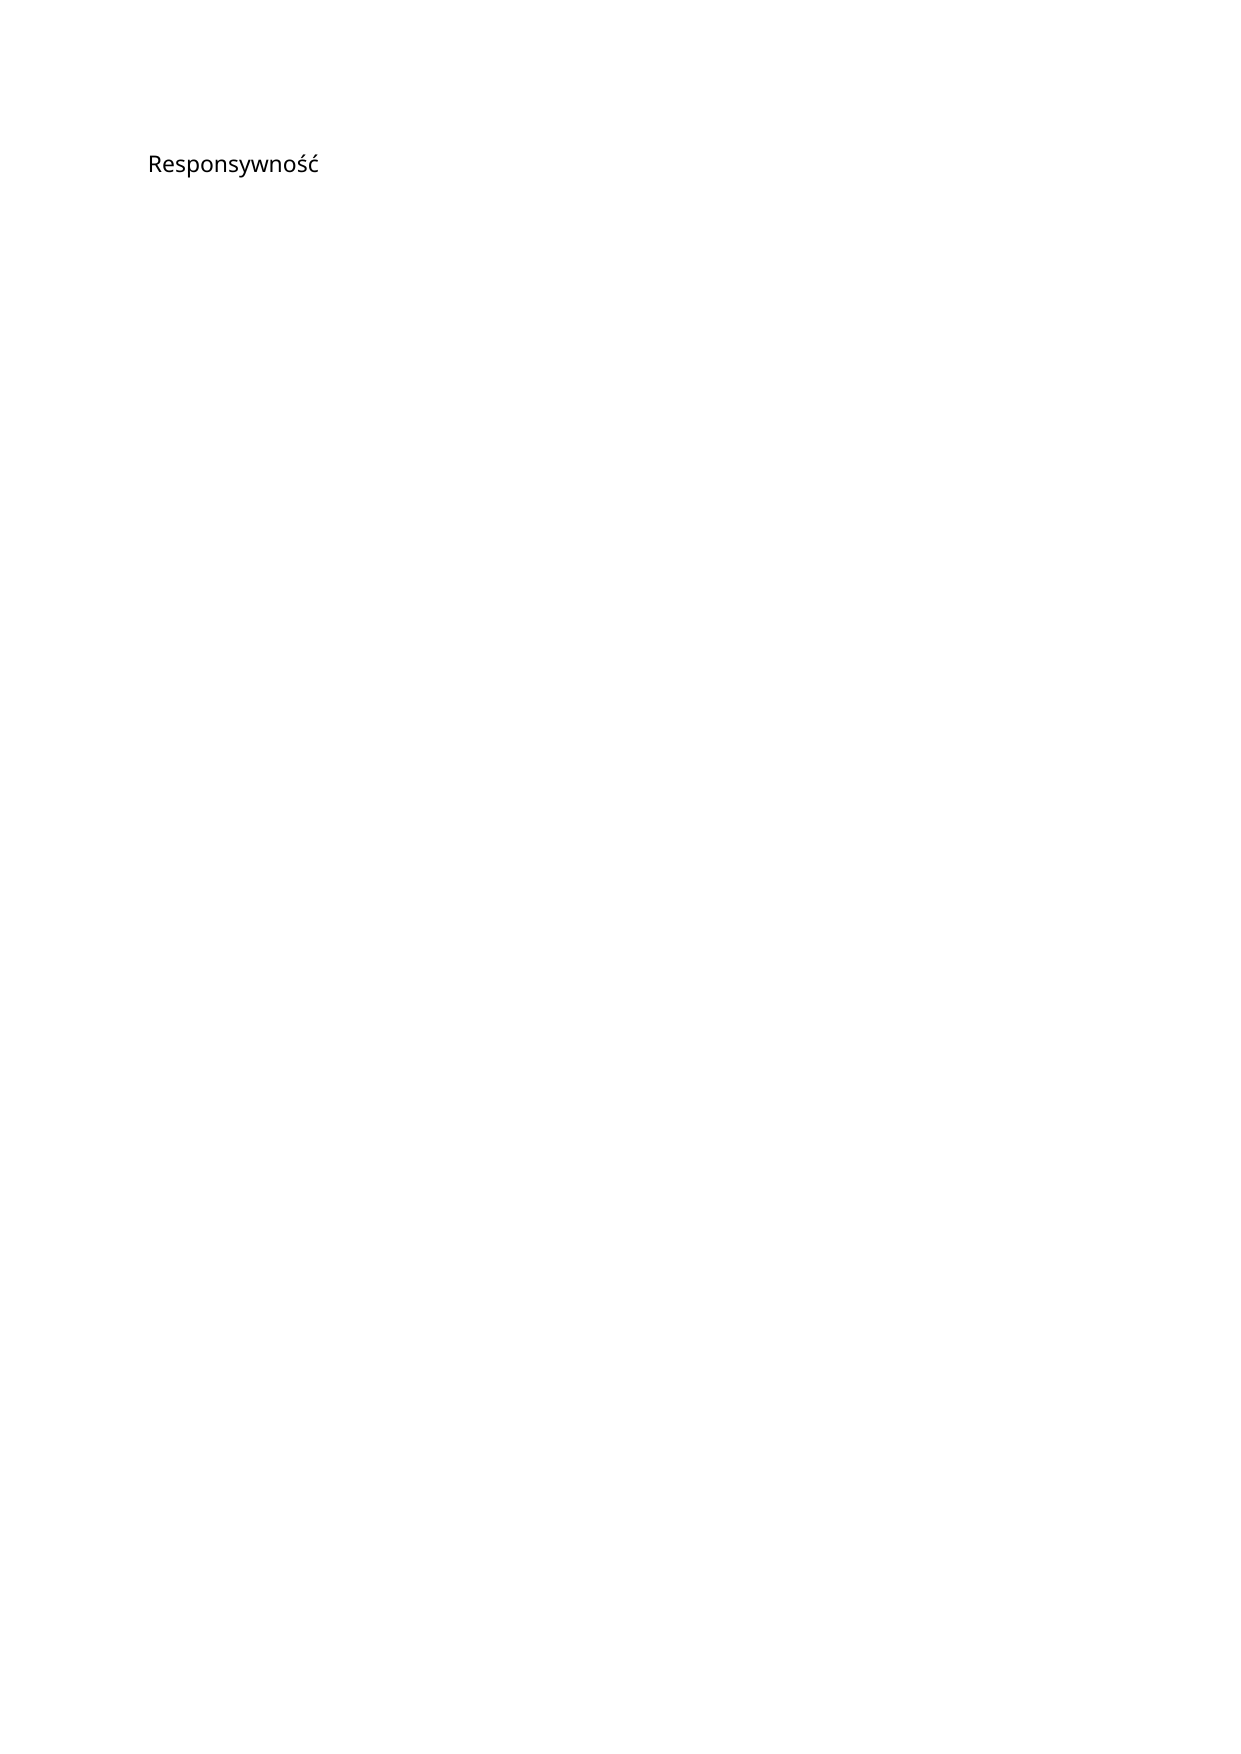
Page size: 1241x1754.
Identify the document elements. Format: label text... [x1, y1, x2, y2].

text Responsywność [148, 148, 1093, 179]
